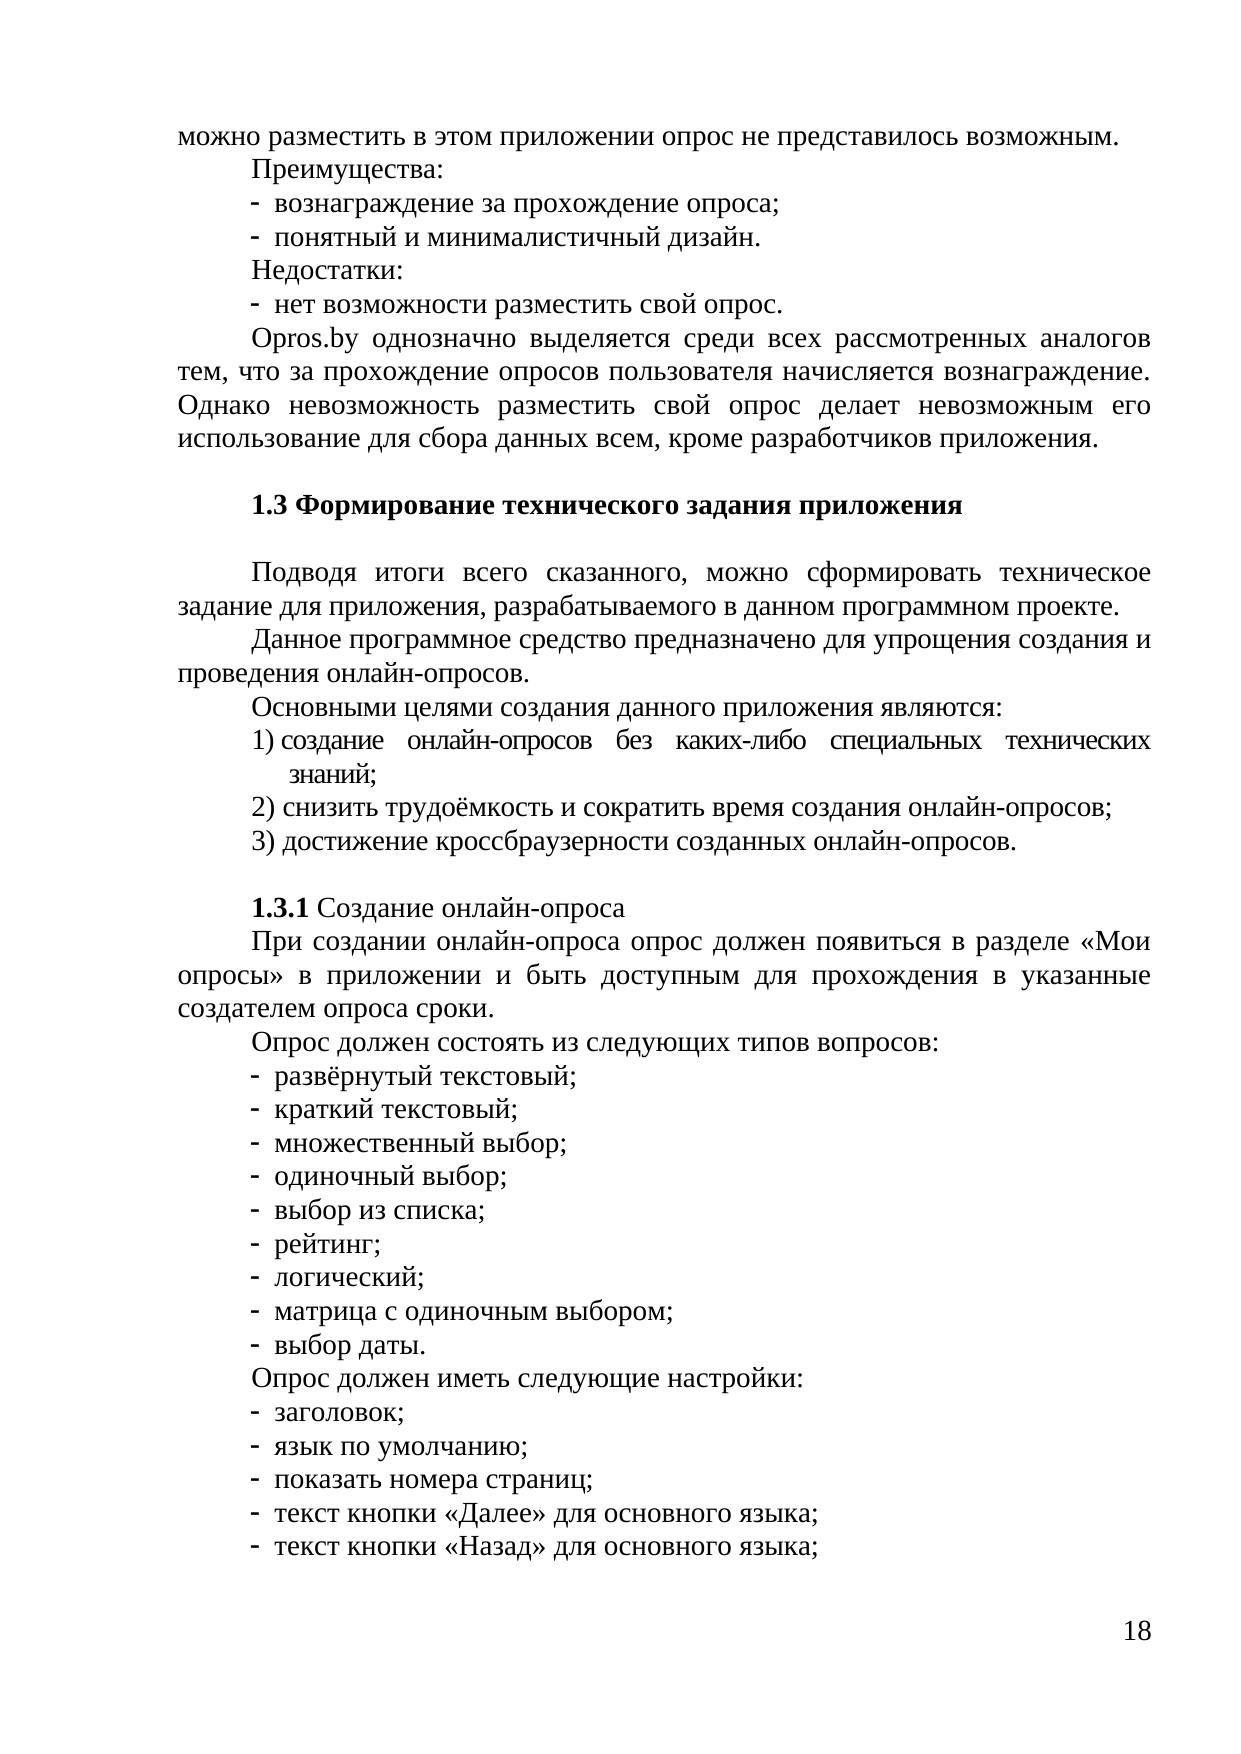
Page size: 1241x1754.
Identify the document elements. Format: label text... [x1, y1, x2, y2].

text Основными целями создания данного приложения являются: [177, 689, 1152, 722]
text логический; [177, 1259, 1152, 1293]
text рейтинг; [177, 1226, 1152, 1259]
text краткий текстовый; [177, 1091, 1152, 1125]
text текст кнопки «Далее» для основного языка; [177, 1495, 1152, 1528]
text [177, 118, 1152, 152]
text Данное программное средство предназначено для упрощения создания и проведения онлайн-опросов. [177, 622, 1152, 689]
text При создании онлайн-опроса опрос должен появиться в разделе «Мои опросы» в приложении и быть доступным для прохождения в указанные создателем опроса сроки. [177, 923, 1152, 1024]
text Подводя итоги всего сказанного, можно сформировать техническое задание для приложения, разрабатываемого в данном программном проекте. [177, 554, 1152, 622]
text одиночный выбор; [177, 1158, 1152, 1192]
text развёрнутый текстовый; [177, 1058, 1152, 1091]
list создание онлайн-опросов без каких-либо специальных технических знаний; [251, 722, 1152, 789]
text матрица с одиночным выбором; [177, 1293, 1152, 1327]
list снизить трудоёмкость и сократить время создания онлайн-опросов; [251, 789, 1152, 823]
text язык по умолчанию; [177, 1428, 1152, 1461]
text Опрос должен состоять из следующих типов вопросов: [177, 1024, 1152, 1058]
text вознаграждение за прохождение опроса; [177, 185, 1152, 219]
list достижение кроссбраузерности созданных онлайн-опросов. [251, 823, 1152, 856]
text множественный выбор; [177, 1125, 1152, 1158]
text текст кнопки «Назад» для основного языка; [177, 1528, 1152, 1562]
text выбор из списка; [177, 1192, 1152, 1226]
text выбор даты. [177, 1327, 1152, 1360]
text заголовок; [177, 1394, 1152, 1428]
text Opros.by однозначно выделяется среди всех рассмотренных аналогов тем, что за прохождение опросов пользователя начисляется вознаграждение. Однако невозможность разместить свой опрос делает невозможным его использование для сбора данных всем, кроме разработчиков приложения. [177, 320, 1152, 454]
text Недостатки: [177, 252, 1152, 286]
text 1.3.1 Создание онлайн-опроса [177, 890, 1152, 923]
text Преимущества: [177, 152, 1152, 185]
text нет возможности разместить свой опрос. [177, 286, 1152, 320]
text понятный и минималистичный дизайн. [177, 219, 1152, 252]
text 1.3 Формирование технического задания приложения [251, 487, 1152, 521]
text показать номера страниц; [177, 1461, 1152, 1495]
text Опрос должен иметь следующие настройки: [177, 1360, 1152, 1394]
